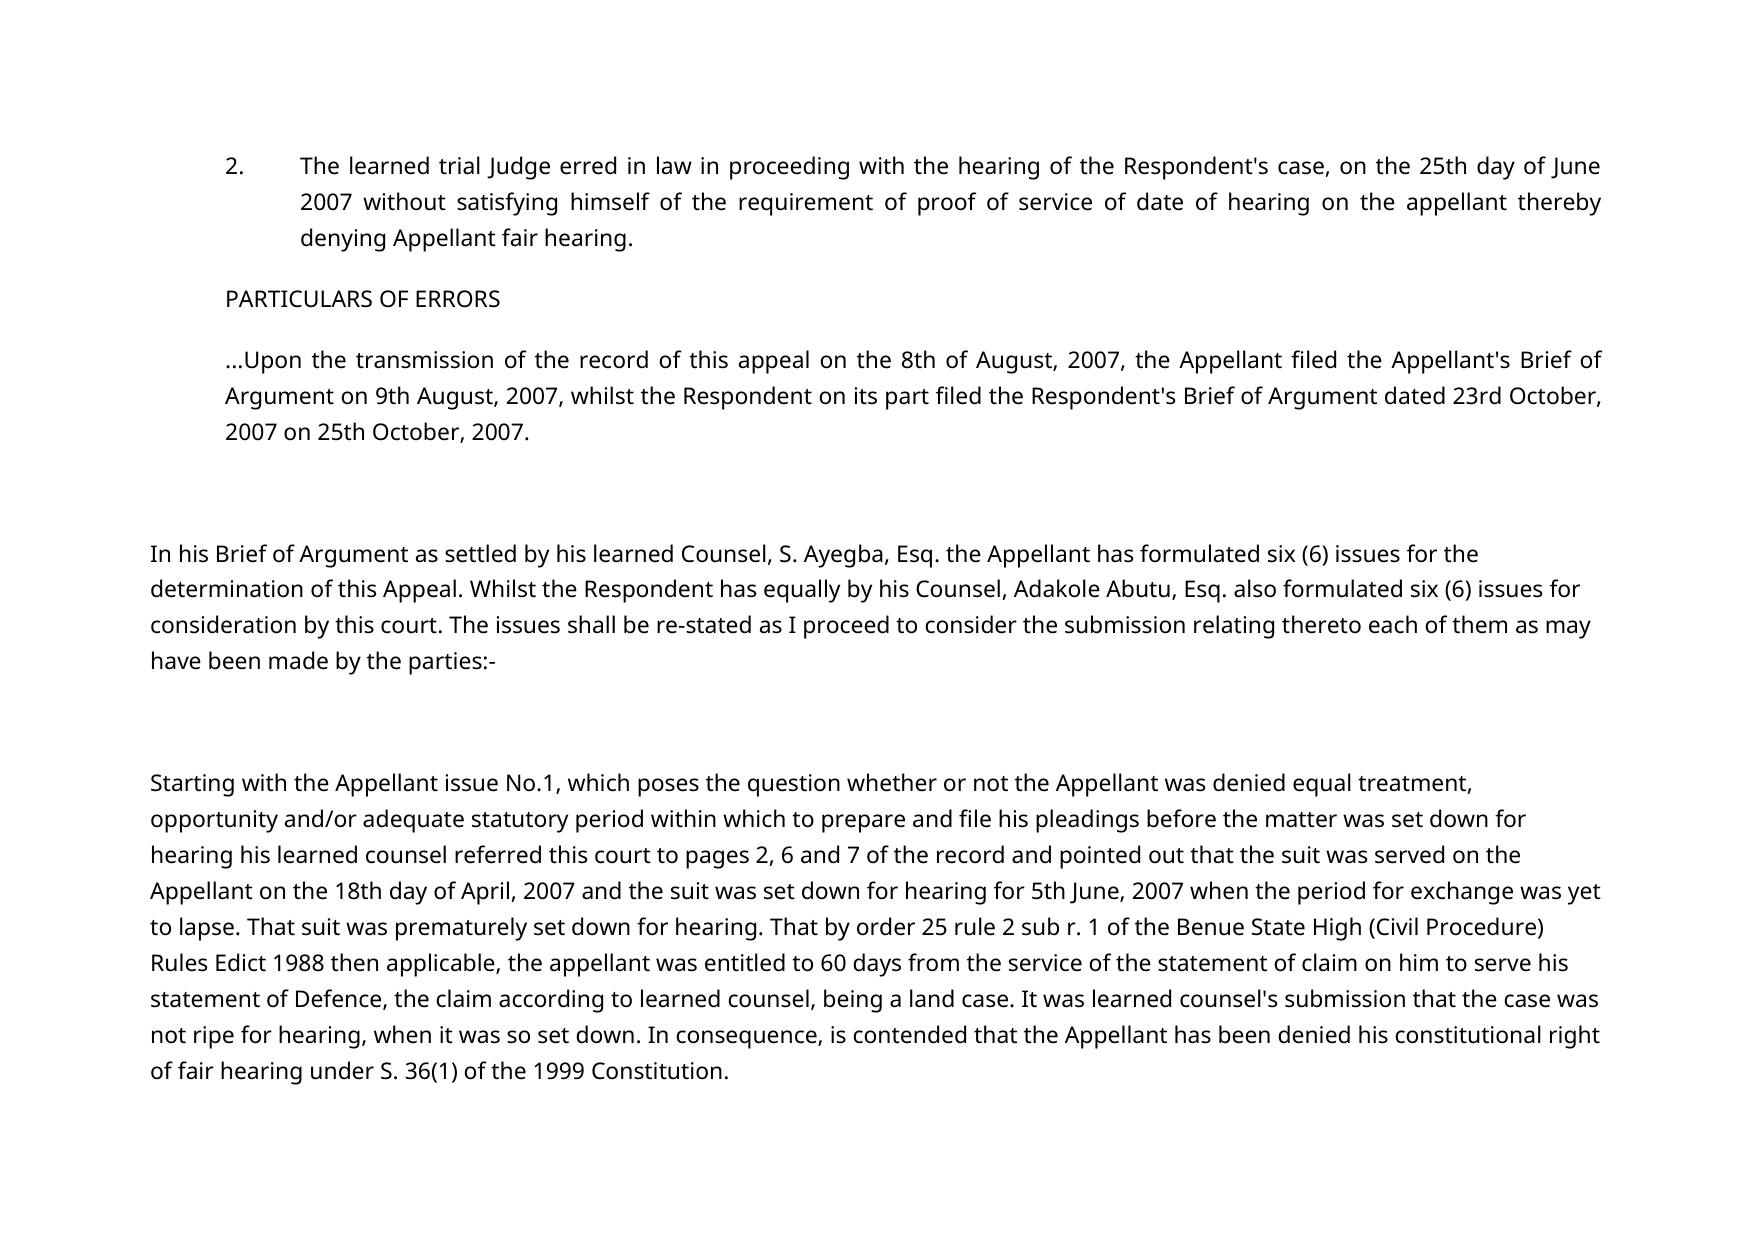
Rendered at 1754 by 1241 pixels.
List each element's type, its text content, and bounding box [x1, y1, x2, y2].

text ...Upon the transmission of the record of this appeal on the 8th of August, 2007, the Appellant filed the Appellant's Brief of Argument on 9th August, 2007, whilst the Respondent on its part filed the Respondent's Brief of Argument dated 23rd October, 2007 on 25th October, 2007. [225, 344, 1604, 447]
text Starting with the Appellant issue No.1, which poses the question whether or not the Appellant was denied equal treatment, opportunity and/or adequate statutory period within which to prepare and file his pleadings before the matter was set down for hearing his learned counsel referred this court to pages 2, 6 and 7 of the record and pointed out that the suit was served on the Appellant on the 18th day of April, 2007 and the suit was set down for hearing for 5th June, 2007 when the period for exchange was yet to lapse. That suit was prematurely set down for hearing. That by order 25 rule 2 sub r. 1 of the Benue State High (Civil Procedure) Rules Edict 1988 then applicable, the appellant was entitled to 60 days from the service of the statement of claim on him to serve his statement of Defence, the claim according to learned counsel, being a land case. It was learned counsel's submission that the case was not ripe for hearing, when it was so set down. In consequence, is contended that the Appellant has been denied his constitutional right of fair hearing under S. 36(1) of the 1999 Constitution. [150, 767, 1604, 1086]
text PARTICULARS OF ERRORS [225, 283, 1604, 314]
text In his Brief of Argument as settled by his learned Counsel, S. Ayegba, Esq. the Appellant has formulated six (6) issues for the determination of this Appeal. Whilst the Respondent has equally by his Counsel, Adakole Abutu, Esq. also formulated six (6) issues for consideration by this court. The issues shall be re-stated as I proceed to consider the submission relating thereto each of them as may have been made by the parties:- [150, 537, 1604, 677]
text 2. The learned trial Judge erred in law in proceeding with the hearing of the Respondent's case, on the 25th day of June 2007 without satisfying himself of the requirement of proof of service of date of hearing on the appellant thereby denying Appellant fair hearing. [225, 150, 1604, 253]
